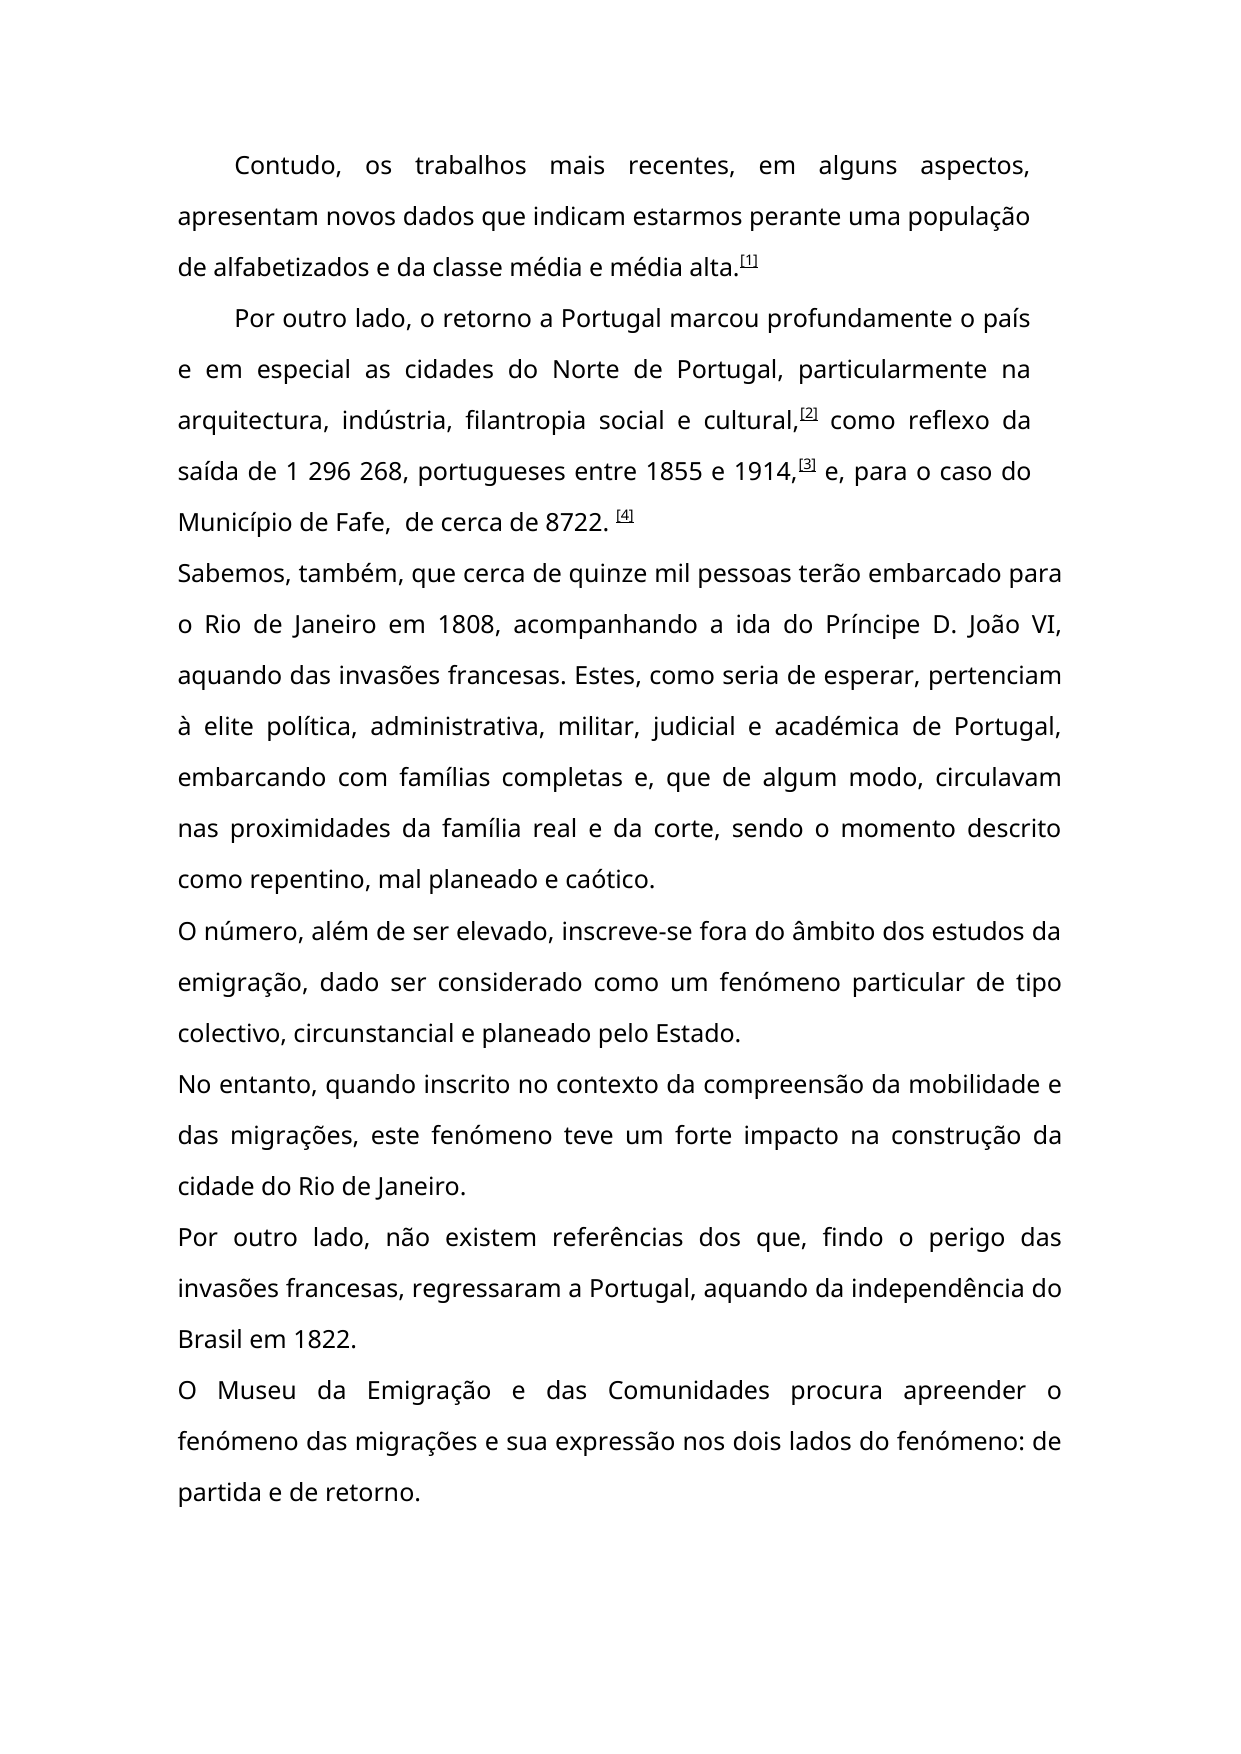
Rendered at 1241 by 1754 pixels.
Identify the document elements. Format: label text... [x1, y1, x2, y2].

text Por outro lado, não existem referências dos que, findo o perigo das invasões francesas, regressaram a Portugal, aquando da independência do Brasil em 1822. [177, 1219, 1063, 1356]
text O Museu da Emigração e das Comunidades procura apreender o fenómeno das migrações e sua expressão nos dois lados do fenómeno: de partida e de retorno. [177, 1373, 1063, 1509]
text O número, além de ser elevado, inscreve-se fora do âmbito dos estudos da emigração, dado ser considerado como um fenómeno particular de tipo colectivo, circunstancial e planeado pelo Estado. [177, 913, 1063, 1049]
text Contudo, os trabalhos mais recentes, em alguns aspectos, apresentam novos dados que indicam estarmos perante uma população de alfabetizados e da classe média e média alta.[1] [177, 148, 1032, 284]
text No entanto, quando inscrito no contexto da compreensão da mobilidade e das migrações, este fenómeno teve um forte impacto na construção da cidade do Rio de Janeiro. [177, 1066, 1063, 1202]
text Sabemos, também, que cerca de quinze mil pessoas terão embarcado para o Rio de Janeiro em 1808, acompanhando a ida do Príncipe D. João VI, aquando das invasões francesas. Estes, como seria de esperar, pertenciam à elite política, administrativa, militar, judicial e académica de Portugal, embarcando com famílias completas e, que de algum modo, circulavam nas proximidades da família real e da corte, sendo o momento descrito como repentino, mal planeado e caótico. [177, 556, 1063, 896]
text Por outro lado, o retorno a Portugal marcou profundamente o país e em especial as cidades do Norte de Portugal, particularmente na arquitectura, indústria, filantropia social e cultural,[2] como reflexo da saída de 1 296 268, portugueses entre 1855 e 1914,[3] e, para o caso do Município de Fafe, de cerca de 8722. [4] [177, 301, 1032, 539]
